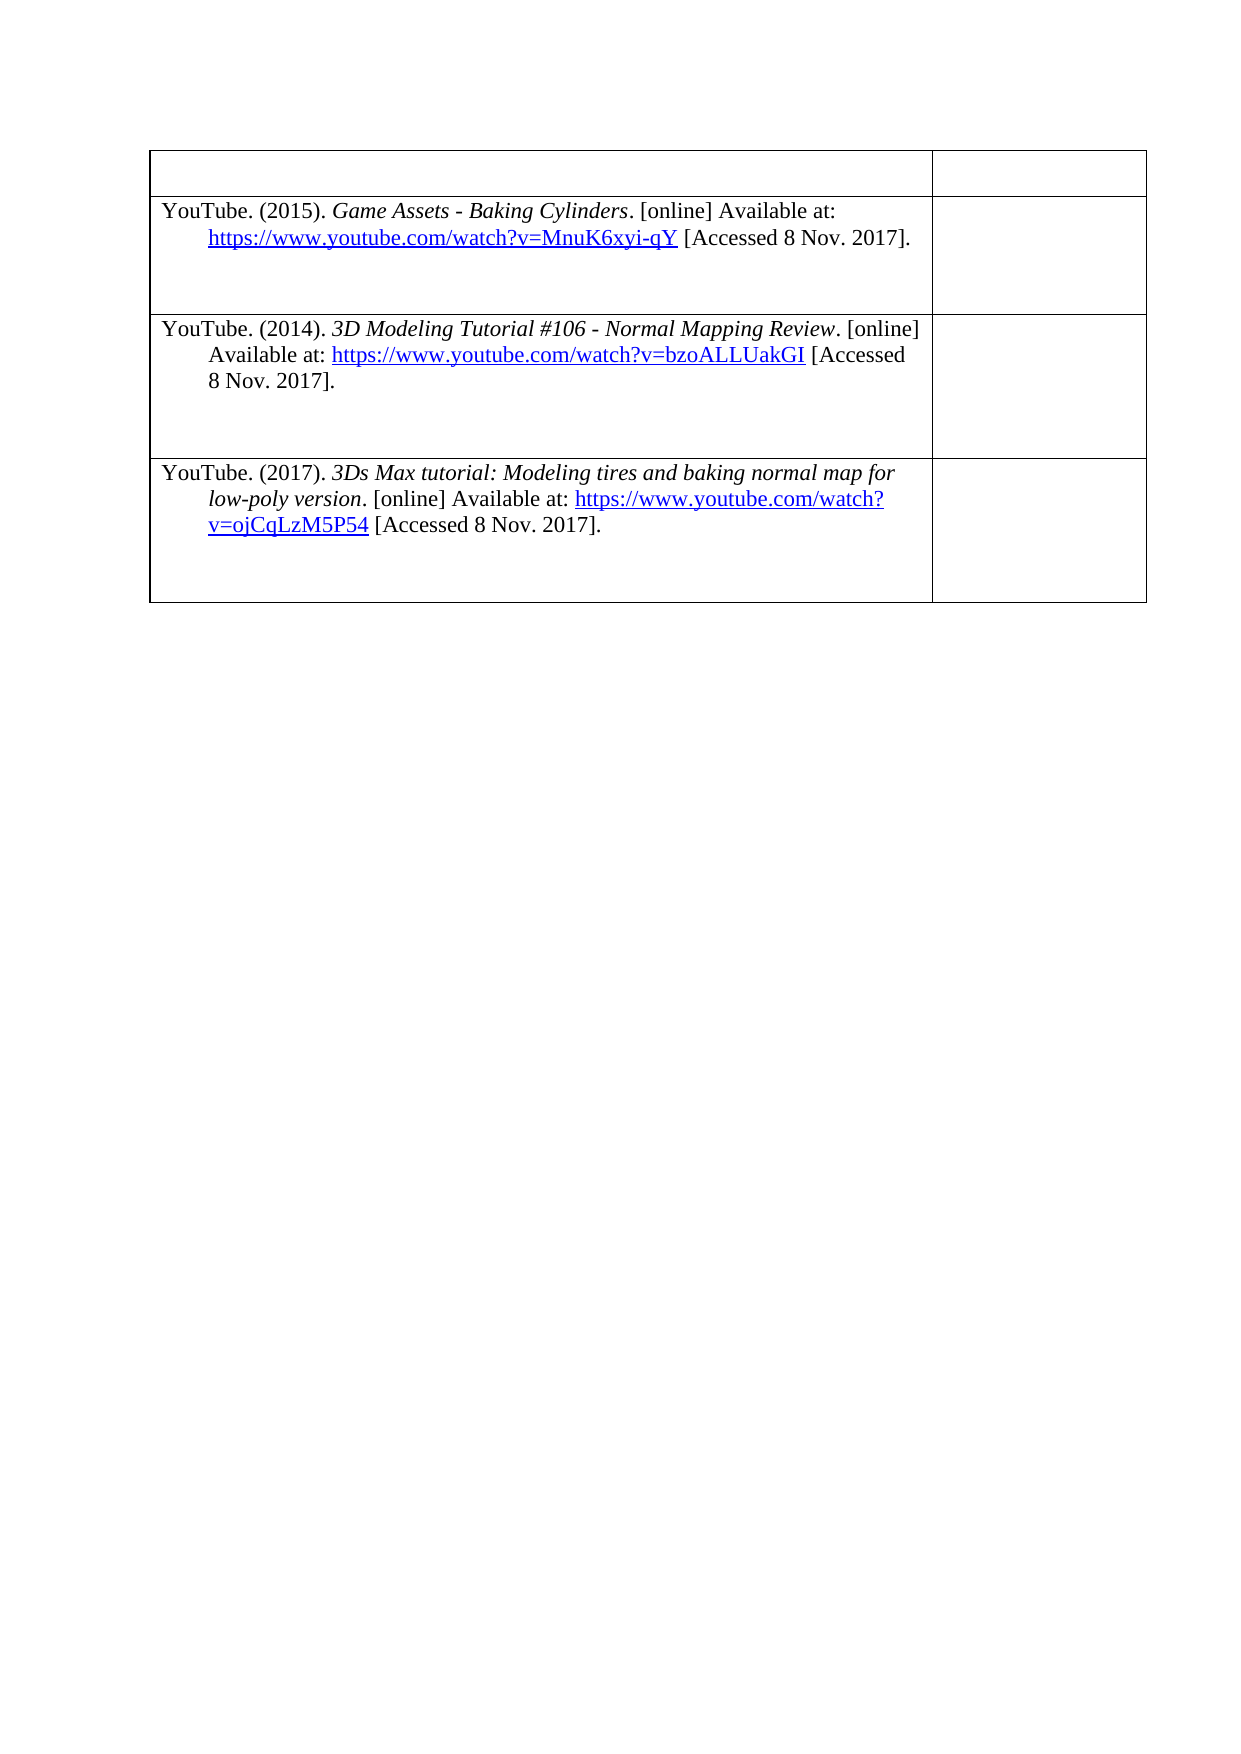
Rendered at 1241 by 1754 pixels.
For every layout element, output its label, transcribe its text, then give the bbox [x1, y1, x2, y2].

table_cell [933, 459, 1146, 602]
table_cell YouTube. (2017). 3Ds Max tutorial: Modeling tires and baking normal map for low-poly version. [online] Available at: https://www.youtube.com/watch?v=ojCqLzM5P54 [Accessed 8 Nov. 2017]. [151, 459, 932, 602]
table_cell [933, 151, 1146, 196]
table_cell YouTube. (2015). Game Assets - Baking Cylinders. [online] Available at: https://www.youtube.com/watch?v=MnuK6xyi-qY [Accessed 8 Nov. 2017]. [151, 197, 932, 314]
table_cell YouTube. (2014). 3D Modeling Tutorial #106 - Normal Mapping Review. [online] Available at: https://www.youtube.com/watch?v=bzoALLUakGI [Accessed 8 Nov. 2017]. [151, 315, 932, 458]
table_cell [933, 315, 1146, 458]
table_cell [933, 197, 1146, 314]
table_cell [151, 151, 932, 196]
